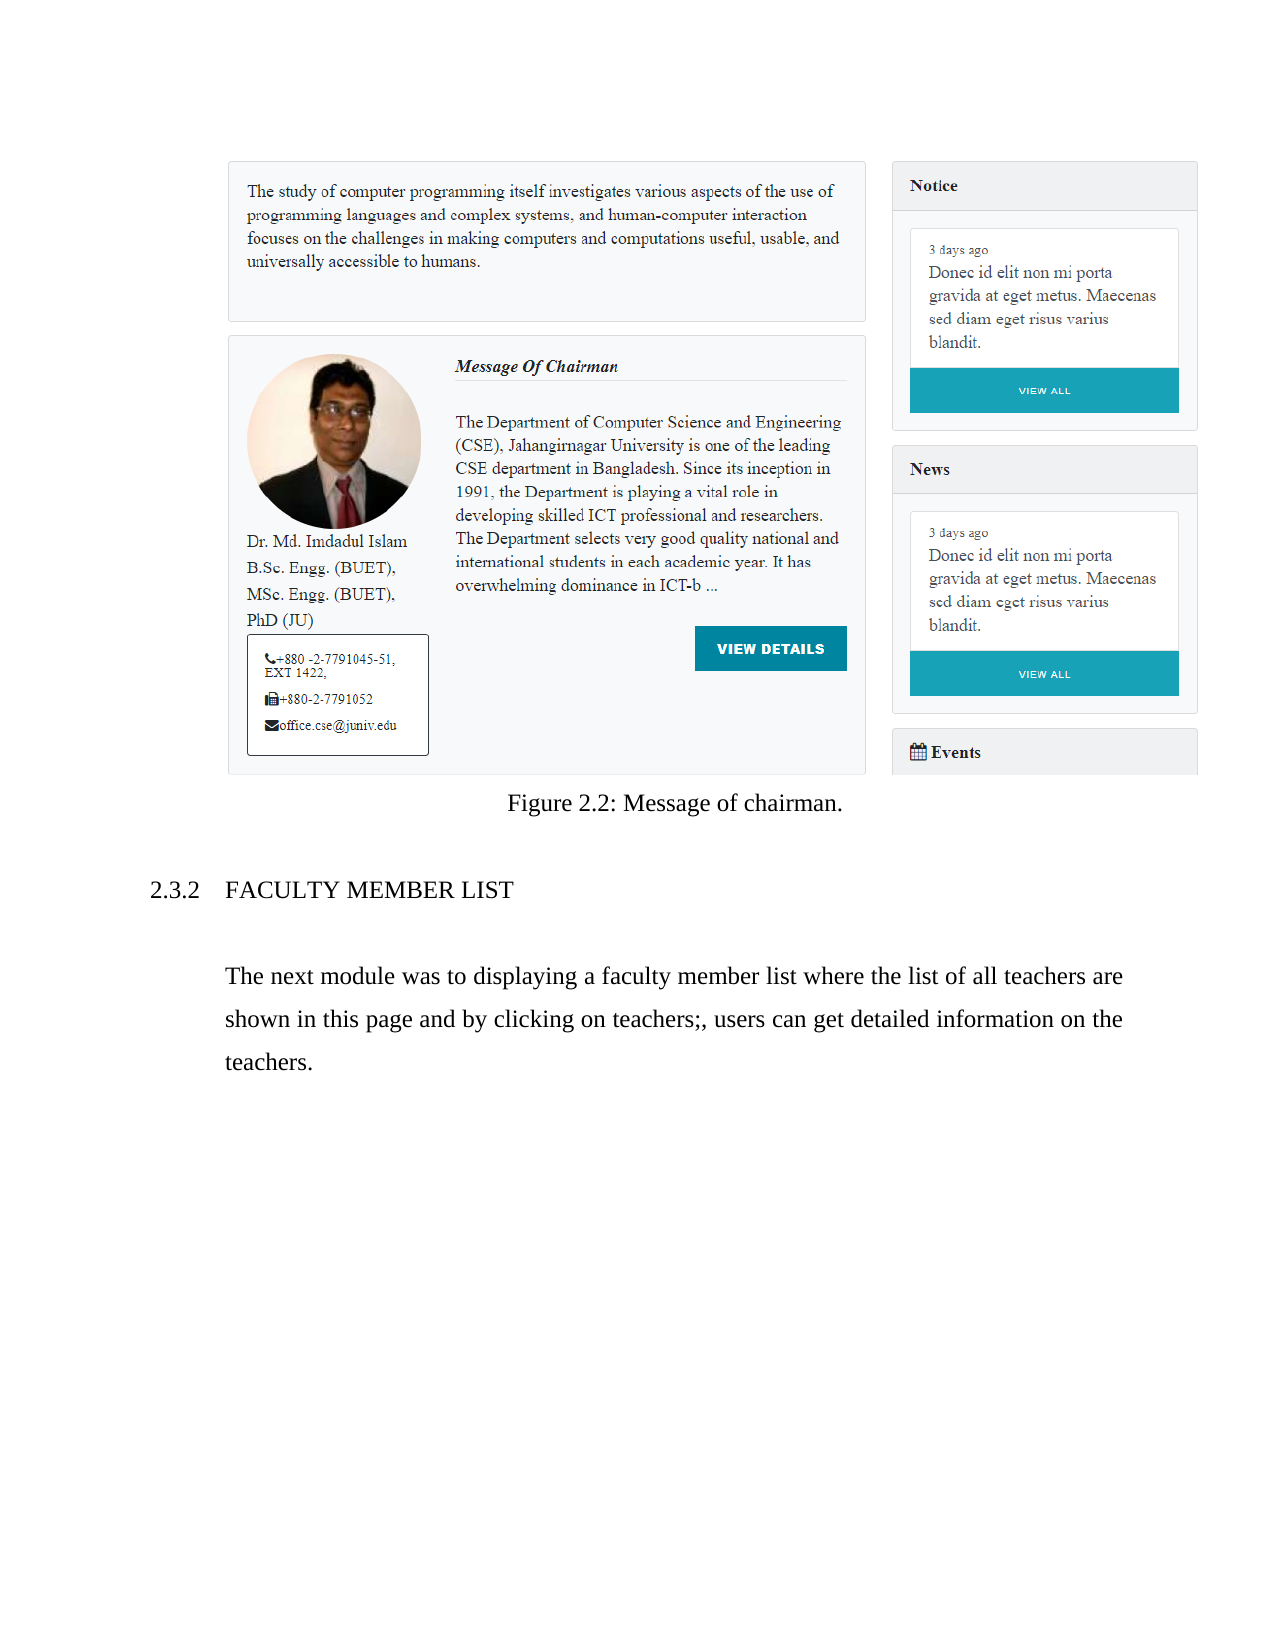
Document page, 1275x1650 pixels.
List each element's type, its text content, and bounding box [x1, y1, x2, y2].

list Figure 2.2: Message of chairman. [225, 788, 1125, 817]
list The next module was to displaying a faculty member list where the list of all teachers are shown in this page and by clicking on teachers;, users can get detailed information on the teachers. [225, 961, 1125, 1076]
list FACULTY MEMBER LIST [150, 875, 1125, 903]
picture [225, 150, 1200, 775]
